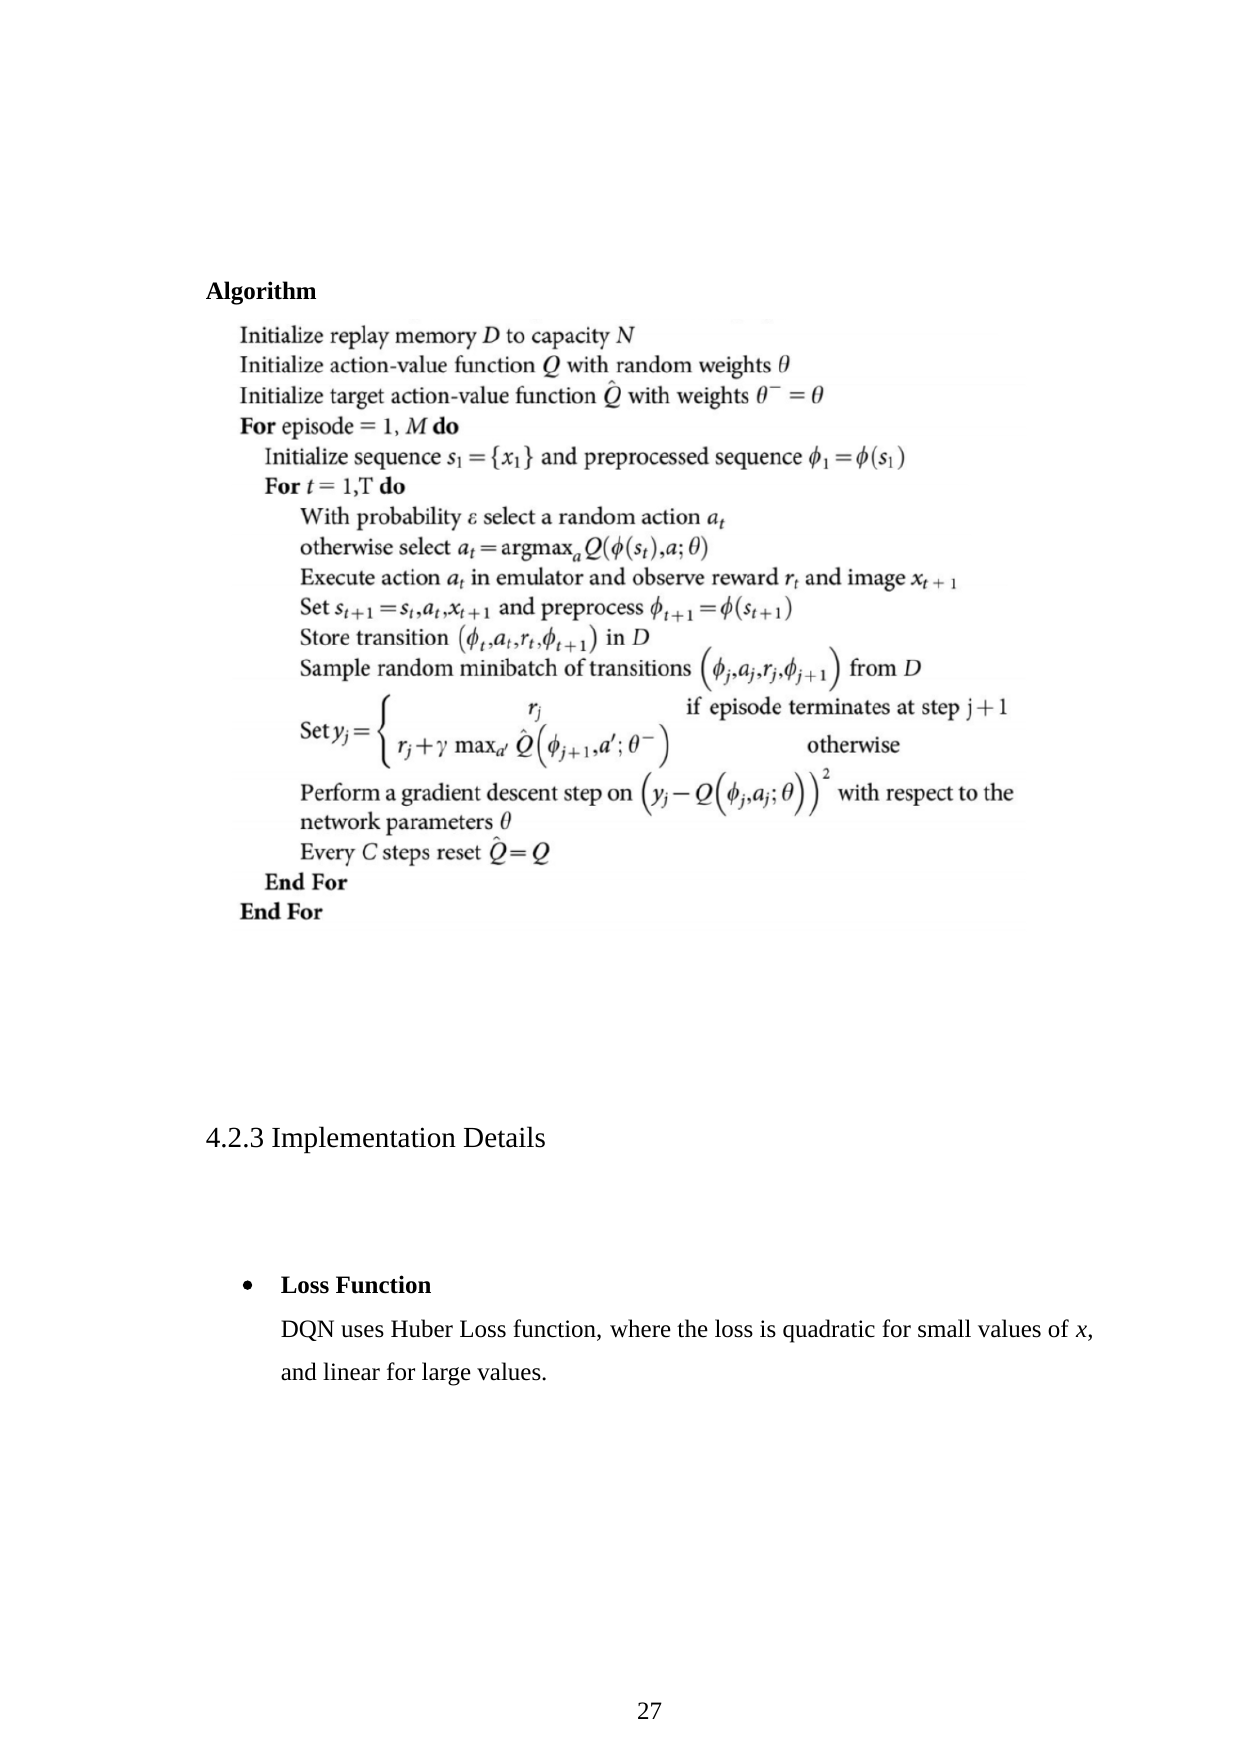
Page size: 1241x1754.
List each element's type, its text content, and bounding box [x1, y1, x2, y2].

text 4.2.3 Implementation Details [206, 1120, 1093, 1153]
list Loss Function [243, 1271, 1093, 1299]
picture [205, 319, 1146, 933]
list DQN uses Huber Loss function, where the loss is quadratic for small values of x, and linear for large values. [281, 1314, 1093, 1386]
text Algorithm [206, 276, 1093, 305]
